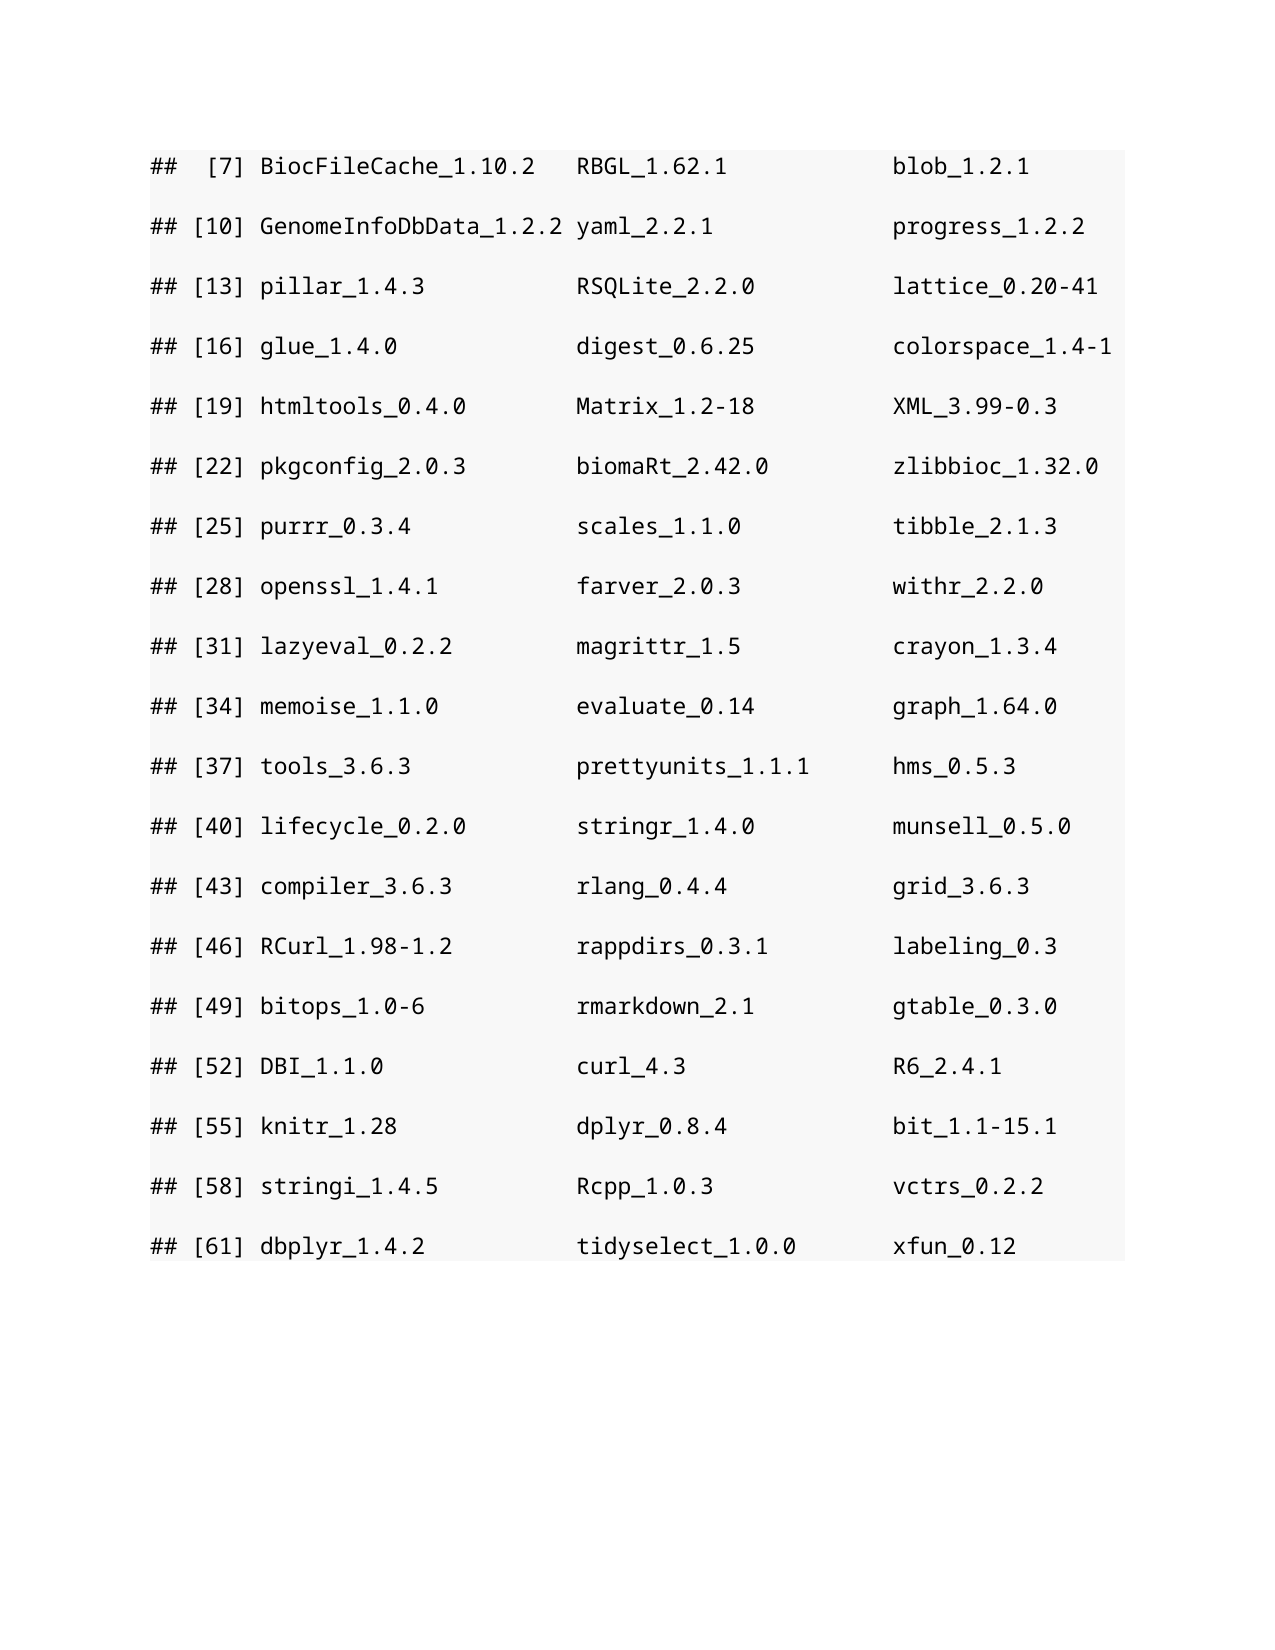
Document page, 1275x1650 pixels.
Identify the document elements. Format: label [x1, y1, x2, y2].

text [150, 150, 1125, 1261]
